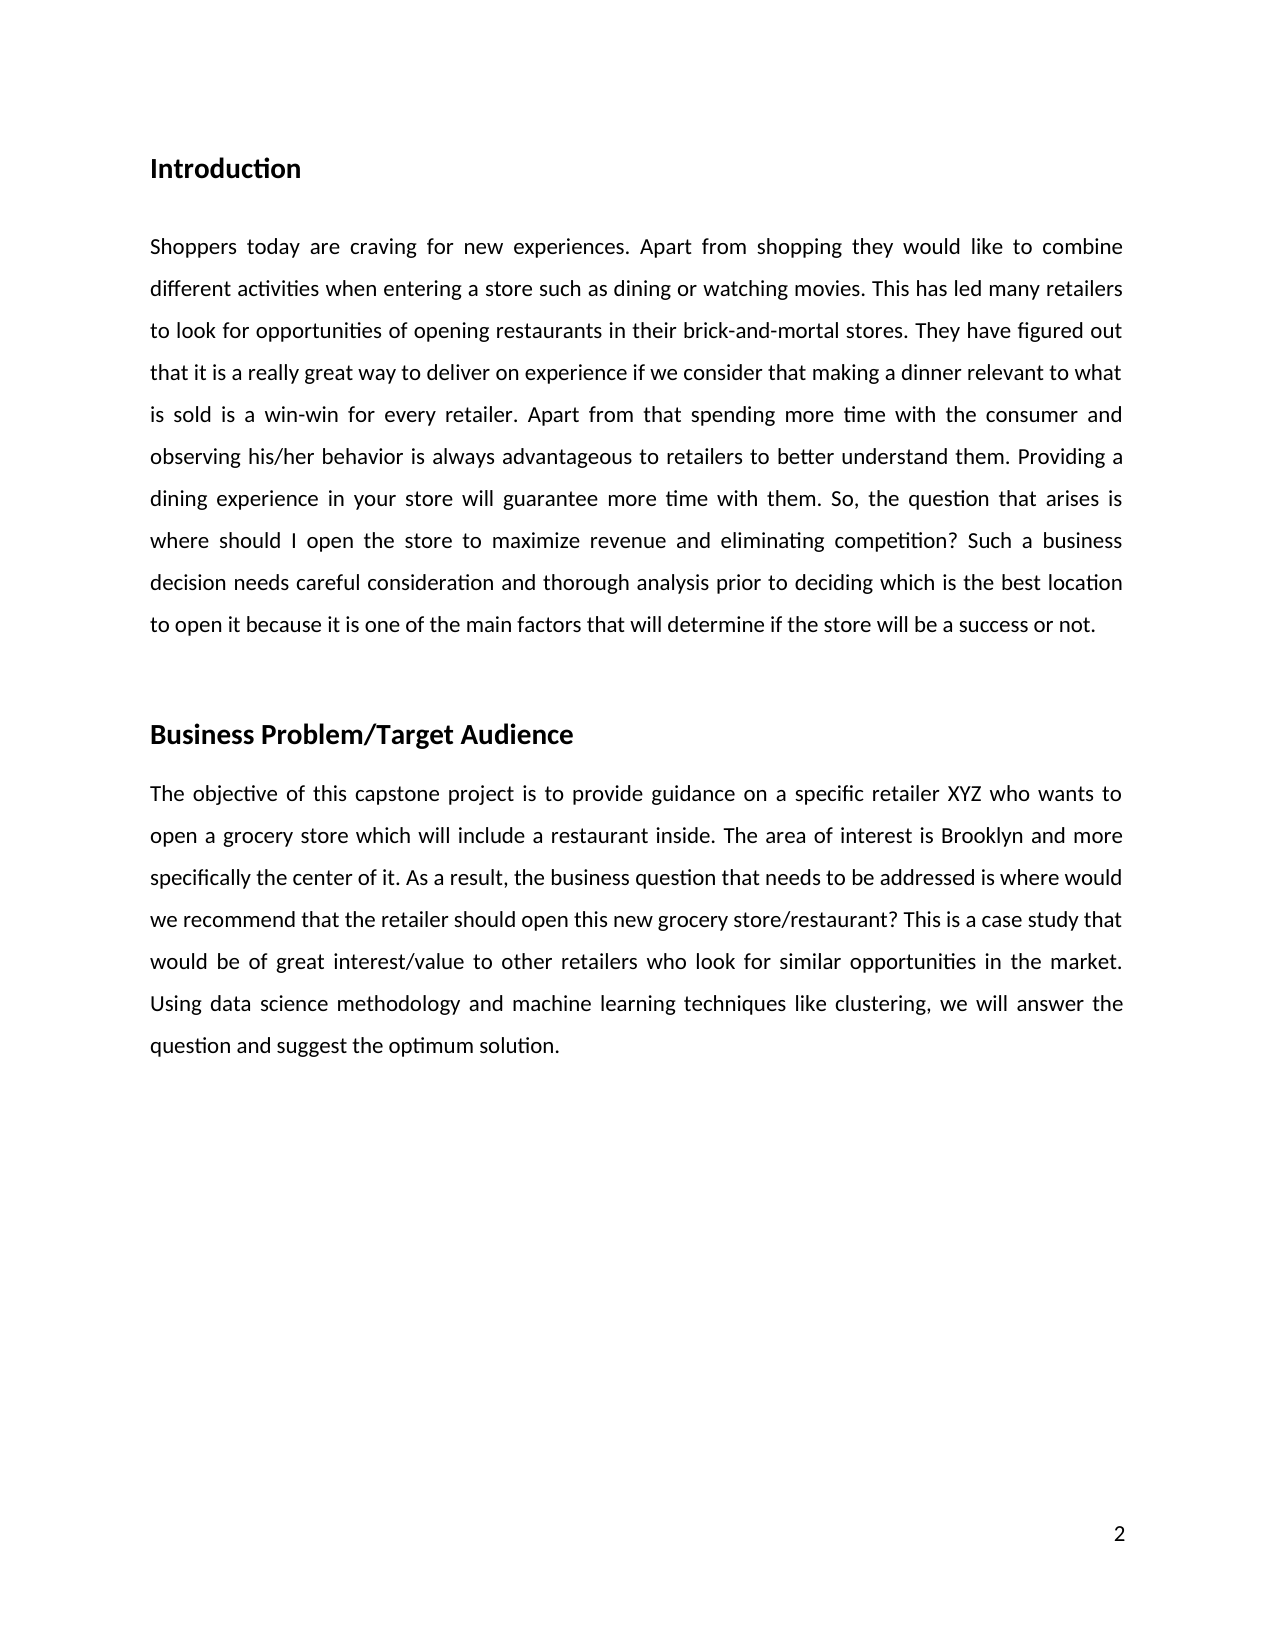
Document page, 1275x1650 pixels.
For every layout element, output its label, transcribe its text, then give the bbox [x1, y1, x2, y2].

text Introduction [150, 150, 1125, 186]
text Shoppers today are craving for new experiences. Apart from shopping they would like to combine different activities when entering a store such as dining or watching movies. This has led many retailers to look for opportunities of opening restaurants in their brick-and-mortal stores. They have figured out that it is a really great way to deliver on experience if we consider that making a dinner relevant to what is sold is a win-win for every retailer. Apart from that spending more time with the consumer and observing his/her behavior is always advantageous to retailers to better understand them. Providing a dining experience in your store will guarantee more time with them. So, the question that arises is where should I open the store to maximize revenue and eliminating competition? Such a business decision needs careful consideration and thorough analysis prior to deciding which is the best location to open it because it is one of the main factors that will determine if the store will be a success or not. [150, 232, 1125, 638]
text The objective of this capstone project is to provide guidance on a specific retailer XYZ who wants to open a grocery store which will include a restaurant inside. The area of interest is Brooklyn and more specifically the center of it. As a result, the business question that needs to be addressed is where would we recommend that the retailer should open this new grocery store/restaurant? This is a case study that would be of great interest/value to other retailers who look for similar opportunities in the market. Using data science methodology and machine learning techniques like clustering, we will answer the question and suggest the optimum solution. [150, 779, 1125, 1059]
text Business Problem/Target Audience [150, 716, 1125, 751]
